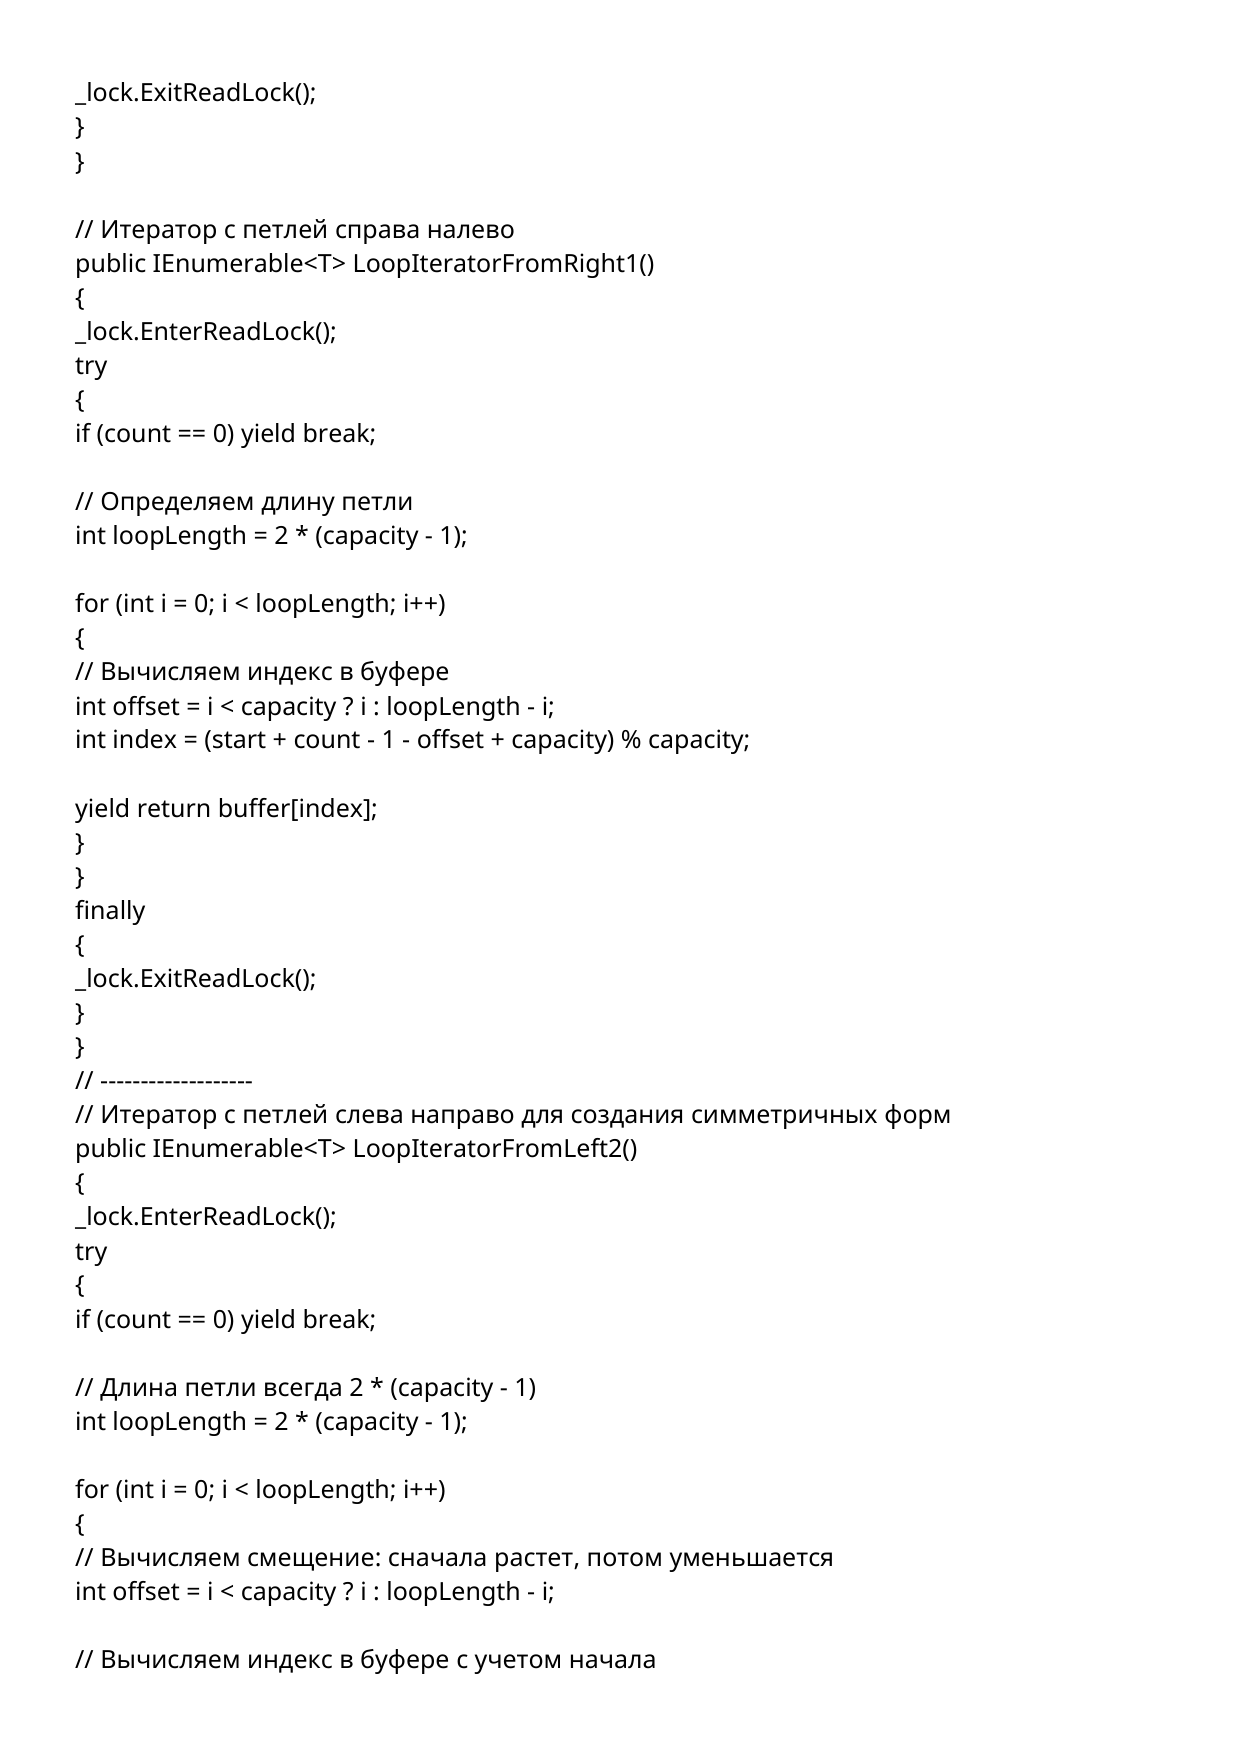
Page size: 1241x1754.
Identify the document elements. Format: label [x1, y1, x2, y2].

text [75, 75, 1165, 1676]
